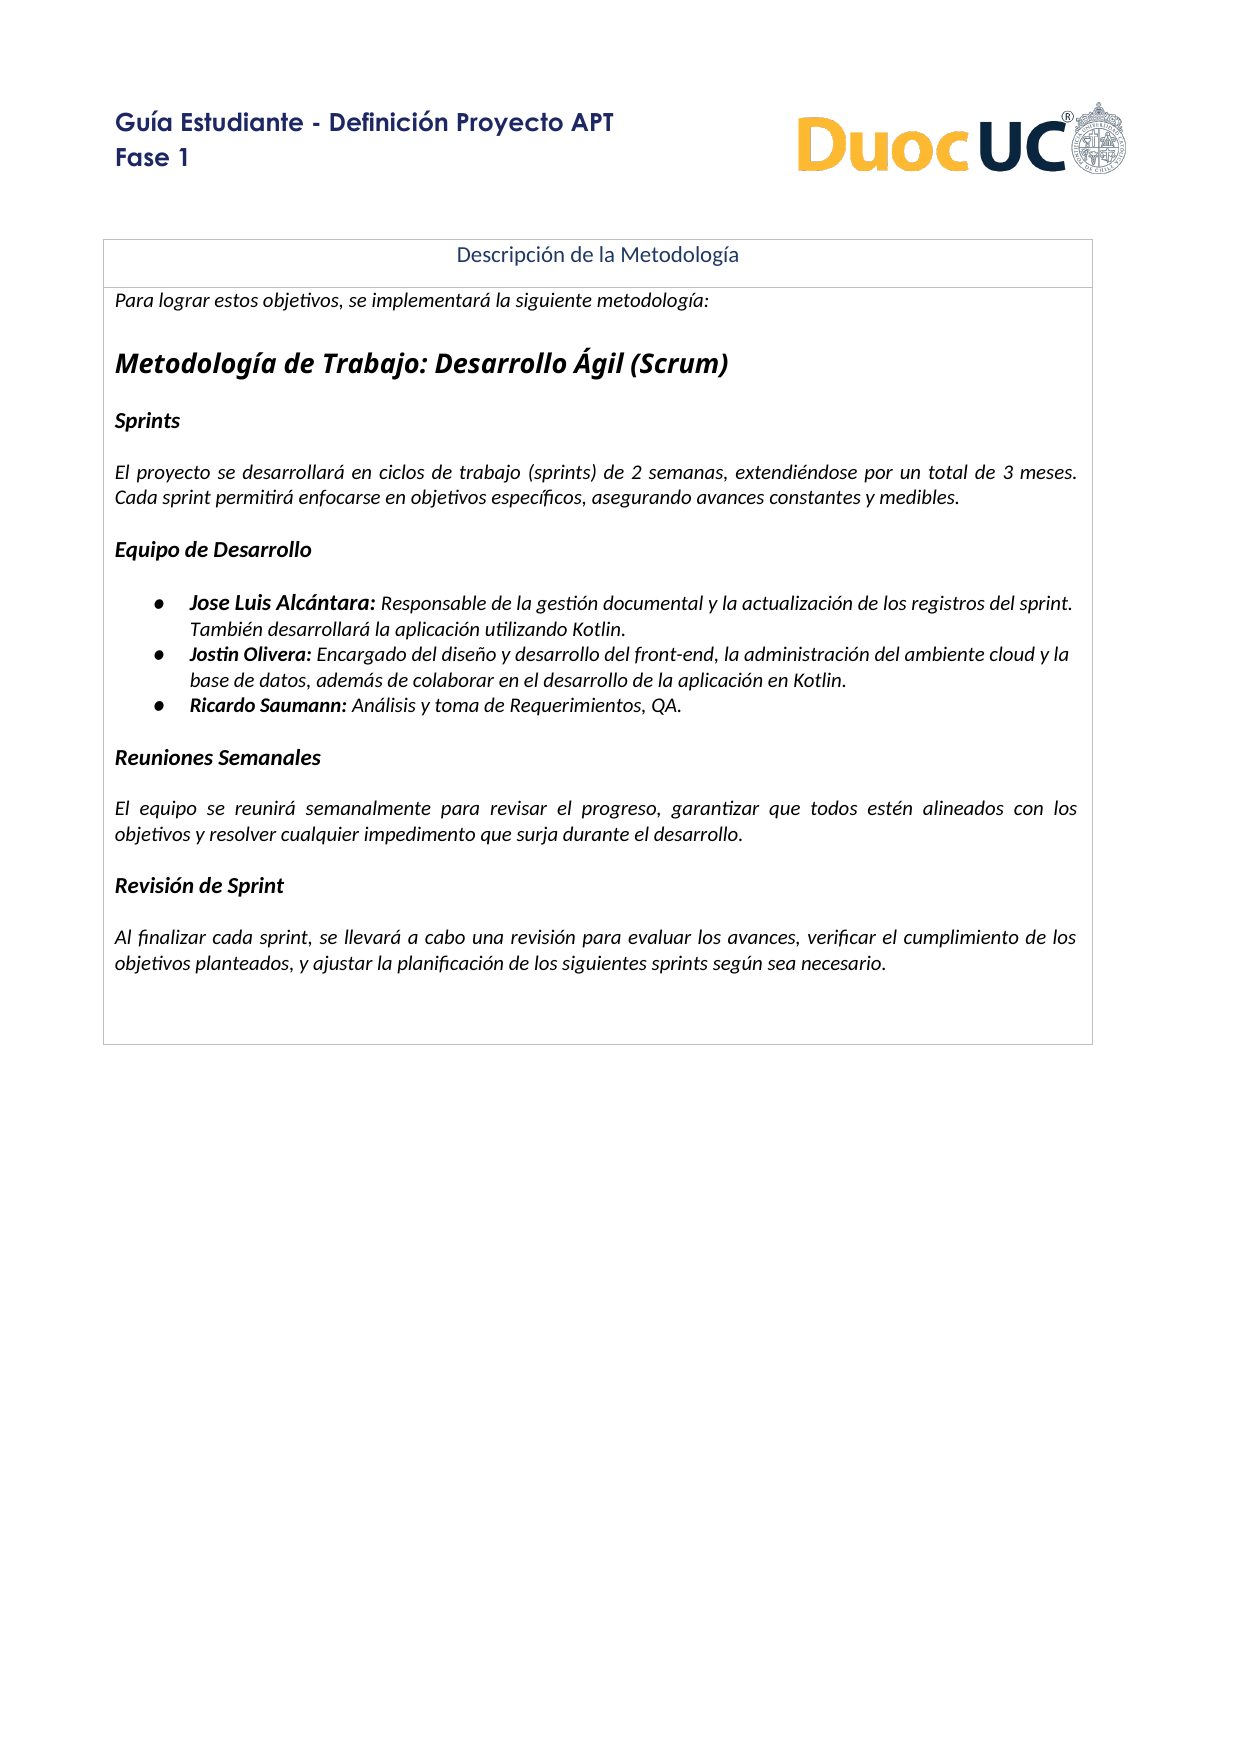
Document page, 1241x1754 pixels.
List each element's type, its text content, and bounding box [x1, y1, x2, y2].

table_header Descripción de la Metodología [104, 240, 1092, 287]
table_cell Para lograr estos objetivos, se implementará la siguiente metodología: Metodología de Trabajo: Desarrollo Ágil (Scrum) Sprints El proyecto se desarrollará en ciclos de trabajo (sprints) de 2 semanas, extendiéndose por un total de 3 meses. Cada sprint permitirá enfocarse en objetivos específicos, asegurando avances constantes y medibles. Equipo de Desarrollo Jose Luis Alcántara: Responsable de la gestión documental y la actualización de los registros del sprint. También desarrollará la aplicación utilizando Kotlin. Jostin Olivera: Encargado del diseño y desarrollo del front-end, la administración del ambiente cloud y la base de datos, además de colaborar en el desarrollo de la aplicación en Kotlin. Ricardo Saumann: Análisis y toma de Requerimientos, QA. Reuniones Semanales El equipo se reunirá semanalmente para revisar el progreso, garantizar que todos estén alineados con los objetivos y resolver cualquier impedimento que surja durante el desarrollo. Revisión de Sprint Al finalizar cada sprint, se llevará a cabo una revisión para evaluar los avances, verificar el cumplimiento de los objetivos planteados, y ajustar la planificación de los siguientes sprints según sea necesario. [104, 288, 1092, 1044]
picture [798, 102, 1126, 174]
